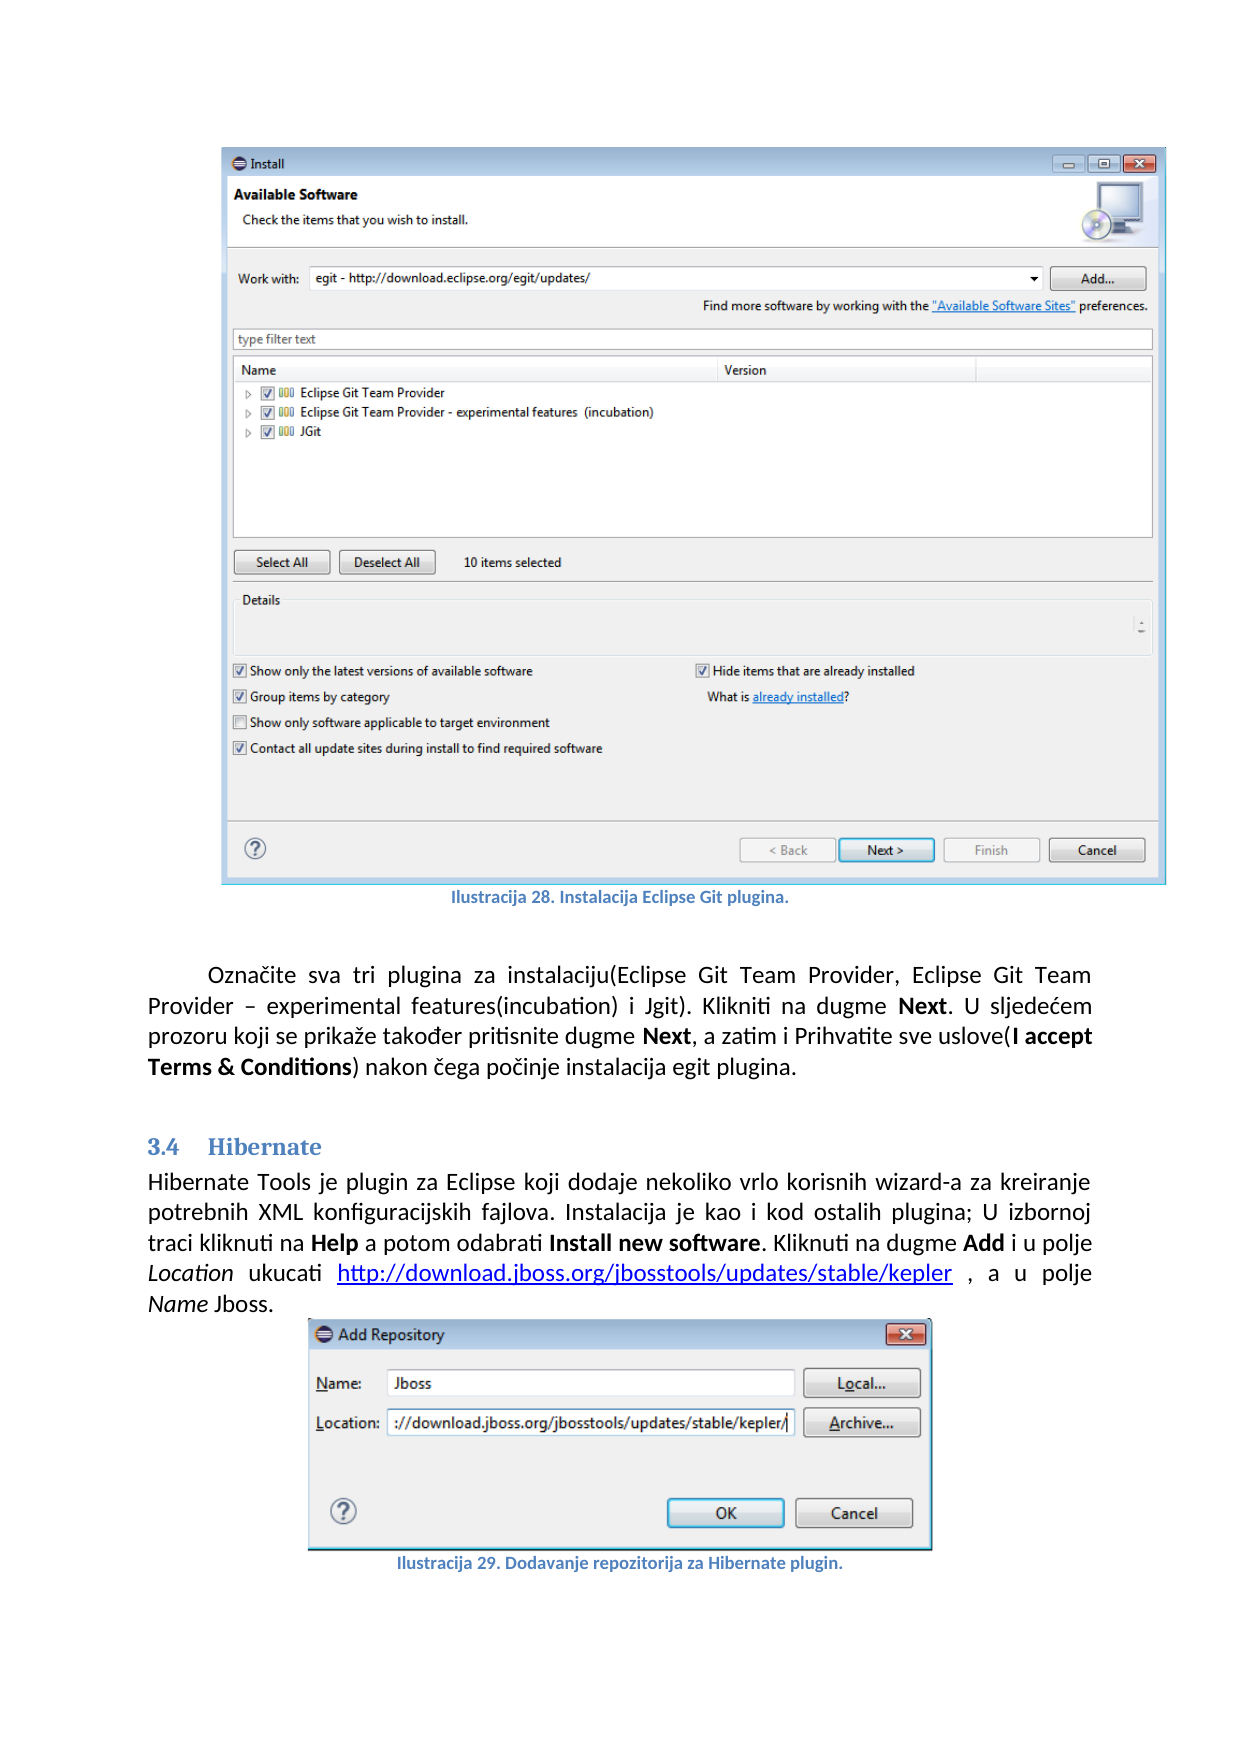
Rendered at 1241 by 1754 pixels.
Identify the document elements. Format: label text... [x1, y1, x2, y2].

text Hibernate Tools je plugin za Eclipse koji dodaje nekoliko vrlo korisnih wizard-a za kreiranje potrebnih XML konfiguracijskih fajlova. Instalacija je kao i kod ostalih plugina; U izbornoj traci kliknuti na Help a potom odabrati Install new software. Kliknuti na dugme Add i u polje Location ukucati http://download.jboss.org/jbosstools/updates/stable/kepler , a u polje Name Jboss. [148, 1166, 1093, 1318]
subtitle Hibernate [148, 1133, 1093, 1161]
text Označite sva tri plugina za instalaciju(Eclipse Git Team Provider, Eclipse Git Team Provider – experimental features(incubation) i Jgit). Klikniti na dugme Next. U sljedećem prozoru koji se prikaže također pritisnite dugme Next, a zatim i Prihvatite sve uslove(I accept Terms & Conditions) nakon čega počinje instalacija egit plugina. [148, 959, 1093, 1081]
picture [221, 147, 1167, 885]
picture [307, 1318, 933, 1552]
